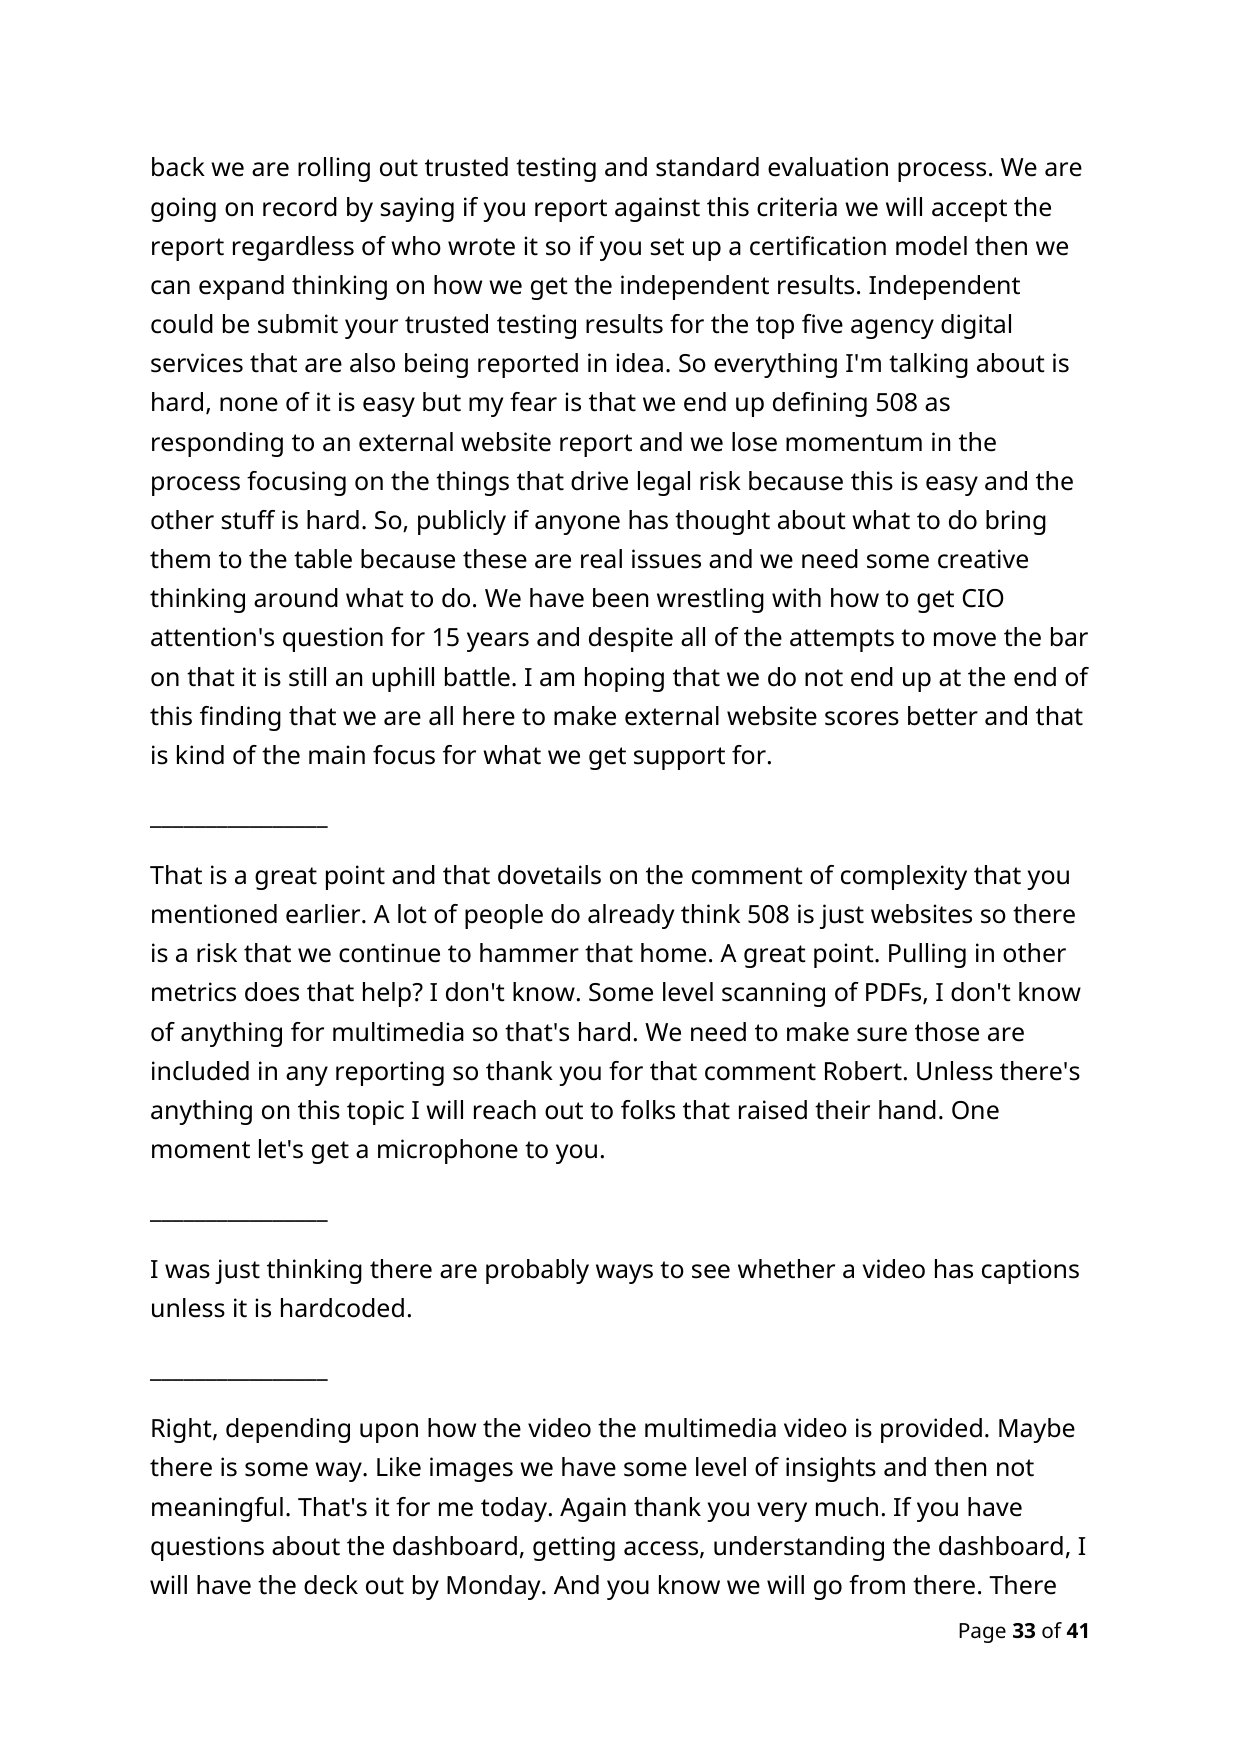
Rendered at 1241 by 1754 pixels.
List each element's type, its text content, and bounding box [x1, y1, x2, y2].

text I was just thinking there are probably ways to see whether a video has captions unless it is hardcoded. [150, 1252, 1090, 1325]
text ________________ [150, 1351, 1090, 1385]
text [150, 150, 1090, 772]
text ________________ [150, 1192, 1090, 1226]
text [150, 1411, 1090, 1602]
text ________________ [150, 797, 1090, 832]
text That is a great point and that dovetails on the comment of complexity that you mentioned earlier. A lot of people do already think 508 is just websites so there is a risk that we continue to hammer that home. A great point. Pulling in other metrics does that help? I don't know. Some level scanning of PDFs, I don't know of anything for multimedia so that's hard. We need to make sure those are included in any reporting so thank you for that comment Robert. Unless there's anything on this topic I will reach out to folks that raised their hand. One moment let's get a microphone to you. [150, 857, 1090, 1166]
